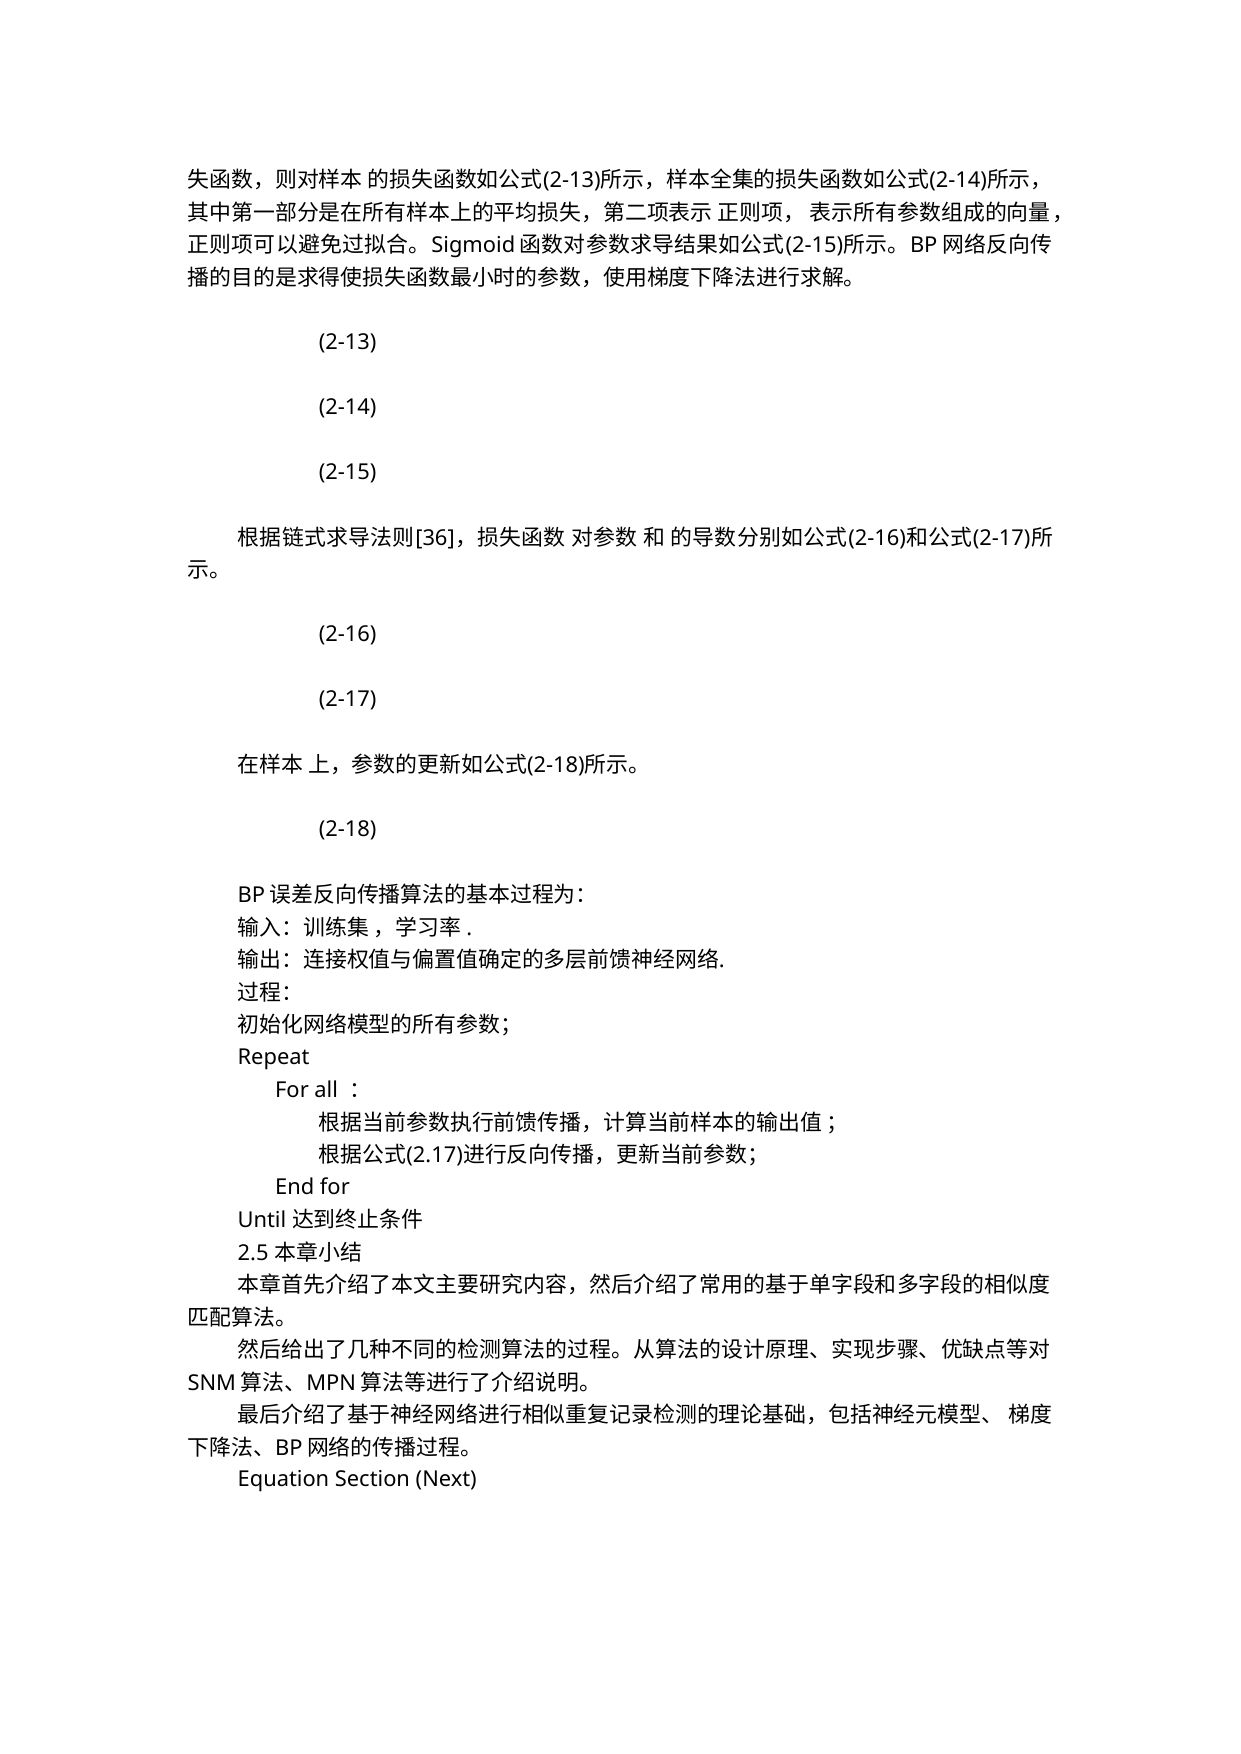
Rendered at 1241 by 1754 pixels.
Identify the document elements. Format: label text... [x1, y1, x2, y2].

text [187, 162, 1053, 292]
text Repeat [187, 1039, 1053, 1072]
text (2-18) [187, 812, 1053, 844]
text Until 达到终止条件 [187, 1202, 1053, 1234]
text 过程： [187, 974, 1053, 1007]
text 根据当前参数执行前馈传播，计算当前样本的输出值 ； [187, 1104, 1053, 1137]
text 初始化网络模型的所有参数； [187, 1007, 1053, 1039]
text Equation Section (Next) [187, 1462, 1053, 1494]
text 输出：连接权值与偏置值确定的多层前馈神经网络. [187, 942, 1053, 974]
text For all ： [187, 1072, 1053, 1104]
text (2-13) [187, 324, 1053, 357]
text BP误差反向传播算法的基本过程为： [187, 877, 1053, 909]
text 在样本 上，参数的更新如公式(2-18)所示。 [187, 747, 1053, 779]
text 输入：训练集 ，学习率 . [187, 909, 1053, 942]
text (2-14) [187, 389, 1053, 422]
text 最后介绍了基于神经网络进行相似重复记录检测的理论基础，包括神经元模型、 梯度下降法、BP网络的传播过程。 [187, 1397, 1053, 1462]
text 本章首先介绍了本文主要研究内容，然后介绍了常用的基于单字段和多字段的相似度匹配算法。 [187, 1267, 1053, 1332]
text 根据链式求导法则[36]，损失函数 对参数 和 的导数分别如公式(2-16)和公式(2-17)所示。 [187, 519, 1053, 584]
text End for [187, 1169, 1053, 1202]
text 根据公式(2.17)进行反向传播，更新当前参数； [187, 1137, 1053, 1169]
text (2-16) [187, 617, 1053, 649]
text (2-15) [187, 454, 1053, 487]
text (2-17) [187, 682, 1053, 714]
text 然后给出了几种不同的检测算法的过程。从算法的设计原理、实现步骤、优缺点等对SNM算法、MPN算法等进行了介绍说明。 [187, 1332, 1053, 1397]
text 2.5 本章小结 [187, 1234, 1053, 1267]
